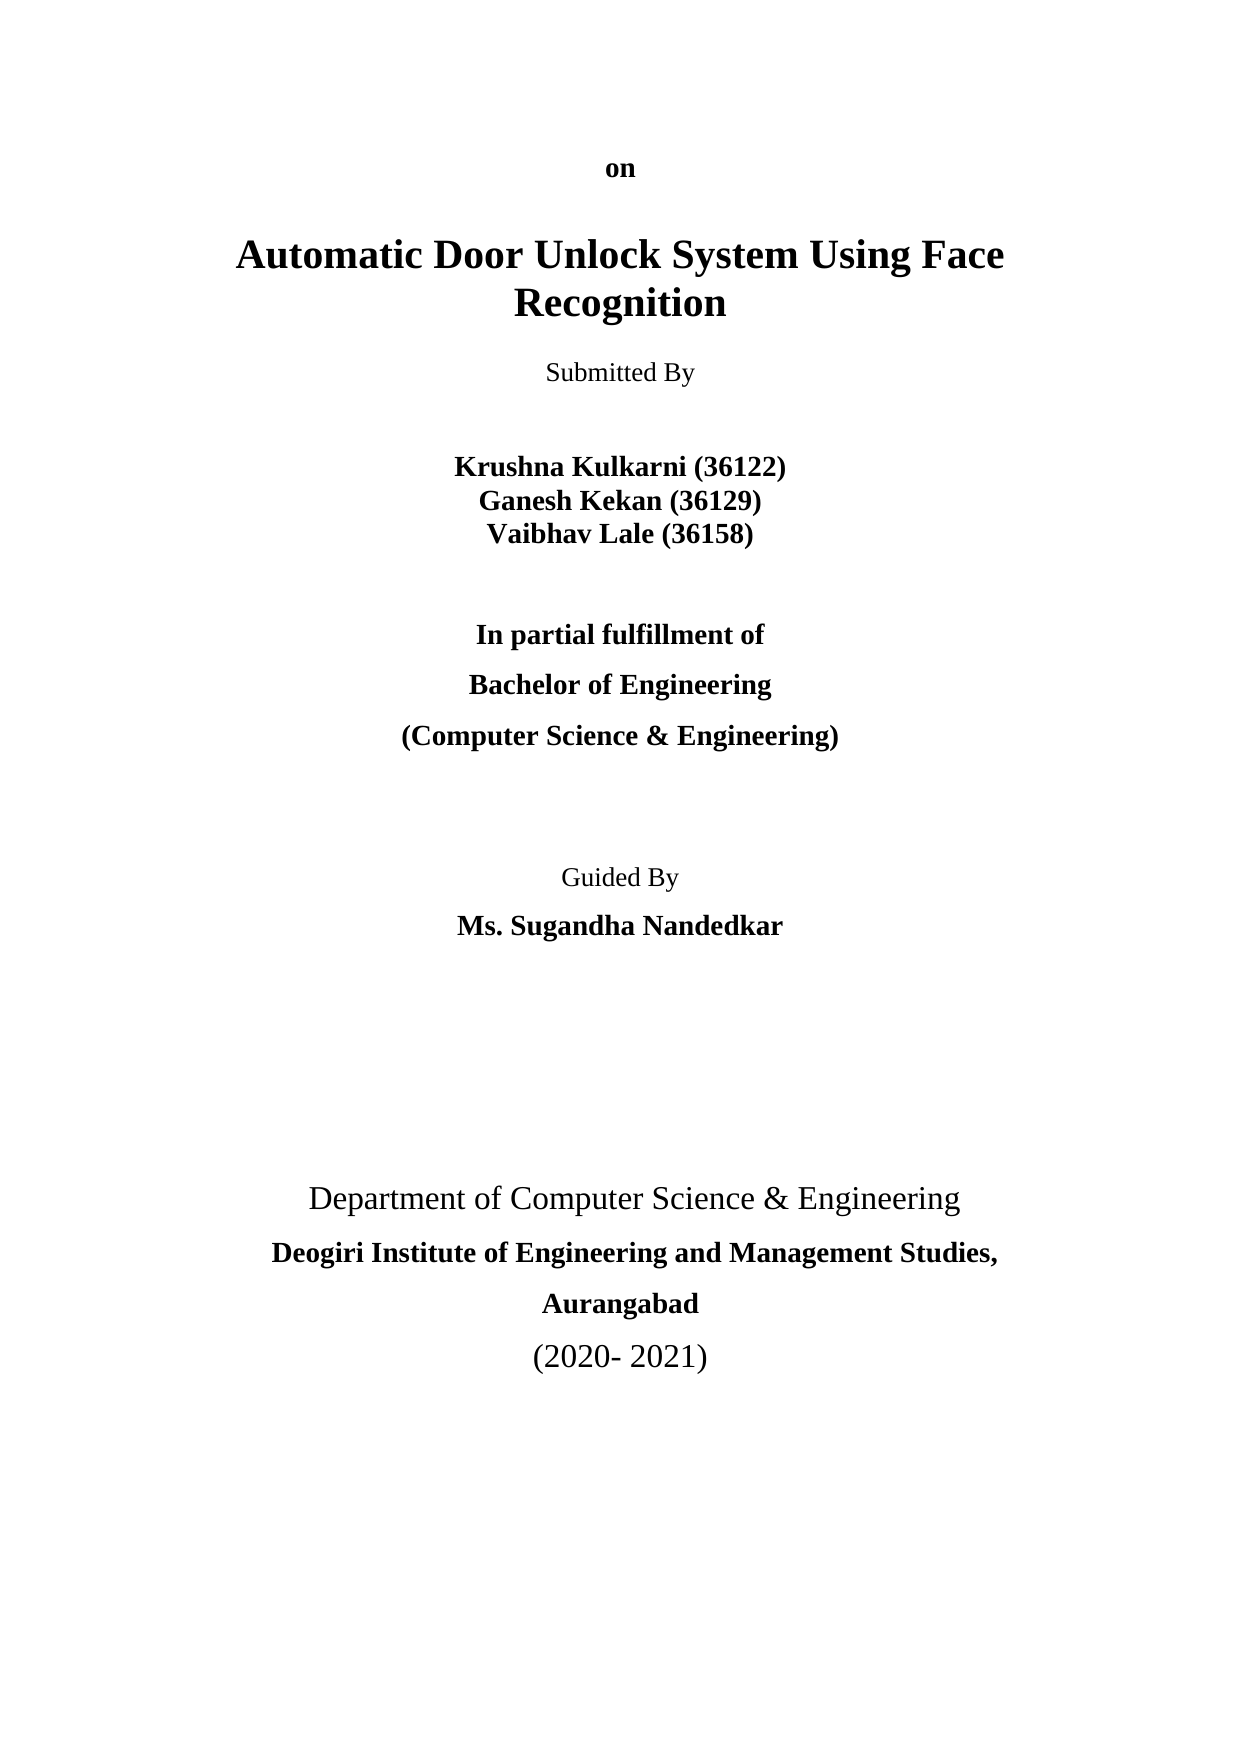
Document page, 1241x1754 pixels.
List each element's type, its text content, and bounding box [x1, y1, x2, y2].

text Submitted By [150, 356, 1090, 387]
text Krushna Kulkarni (36122) [150, 449, 1090, 483]
text (Computer Science & Engineering) [150, 718, 1090, 751]
text In partial fulfillment of [150, 617, 1090, 651]
text Aurangabad [150, 1286, 1090, 1319]
text Ms. Sugandha Nandedkar [150, 908, 1090, 942]
text Deogiri Institute of Engineering and Management Studies, [150, 1236, 1090, 1269]
text Department of Computer Science & Engineering [150, 1178, 1090, 1216]
text Ganesh Kekan (36129) [150, 483, 1090, 516]
text on [150, 150, 1090, 183]
text Vaibhav Lale (36158) [150, 516, 1090, 550]
text Bachelor of Engineering [150, 667, 1090, 701]
text Automatic Door Unlock System Using Face Recognition [150, 229, 1090, 325]
text (2020- 2021) [150, 1336, 1090, 1374]
text Guided By [150, 861, 1090, 892]
